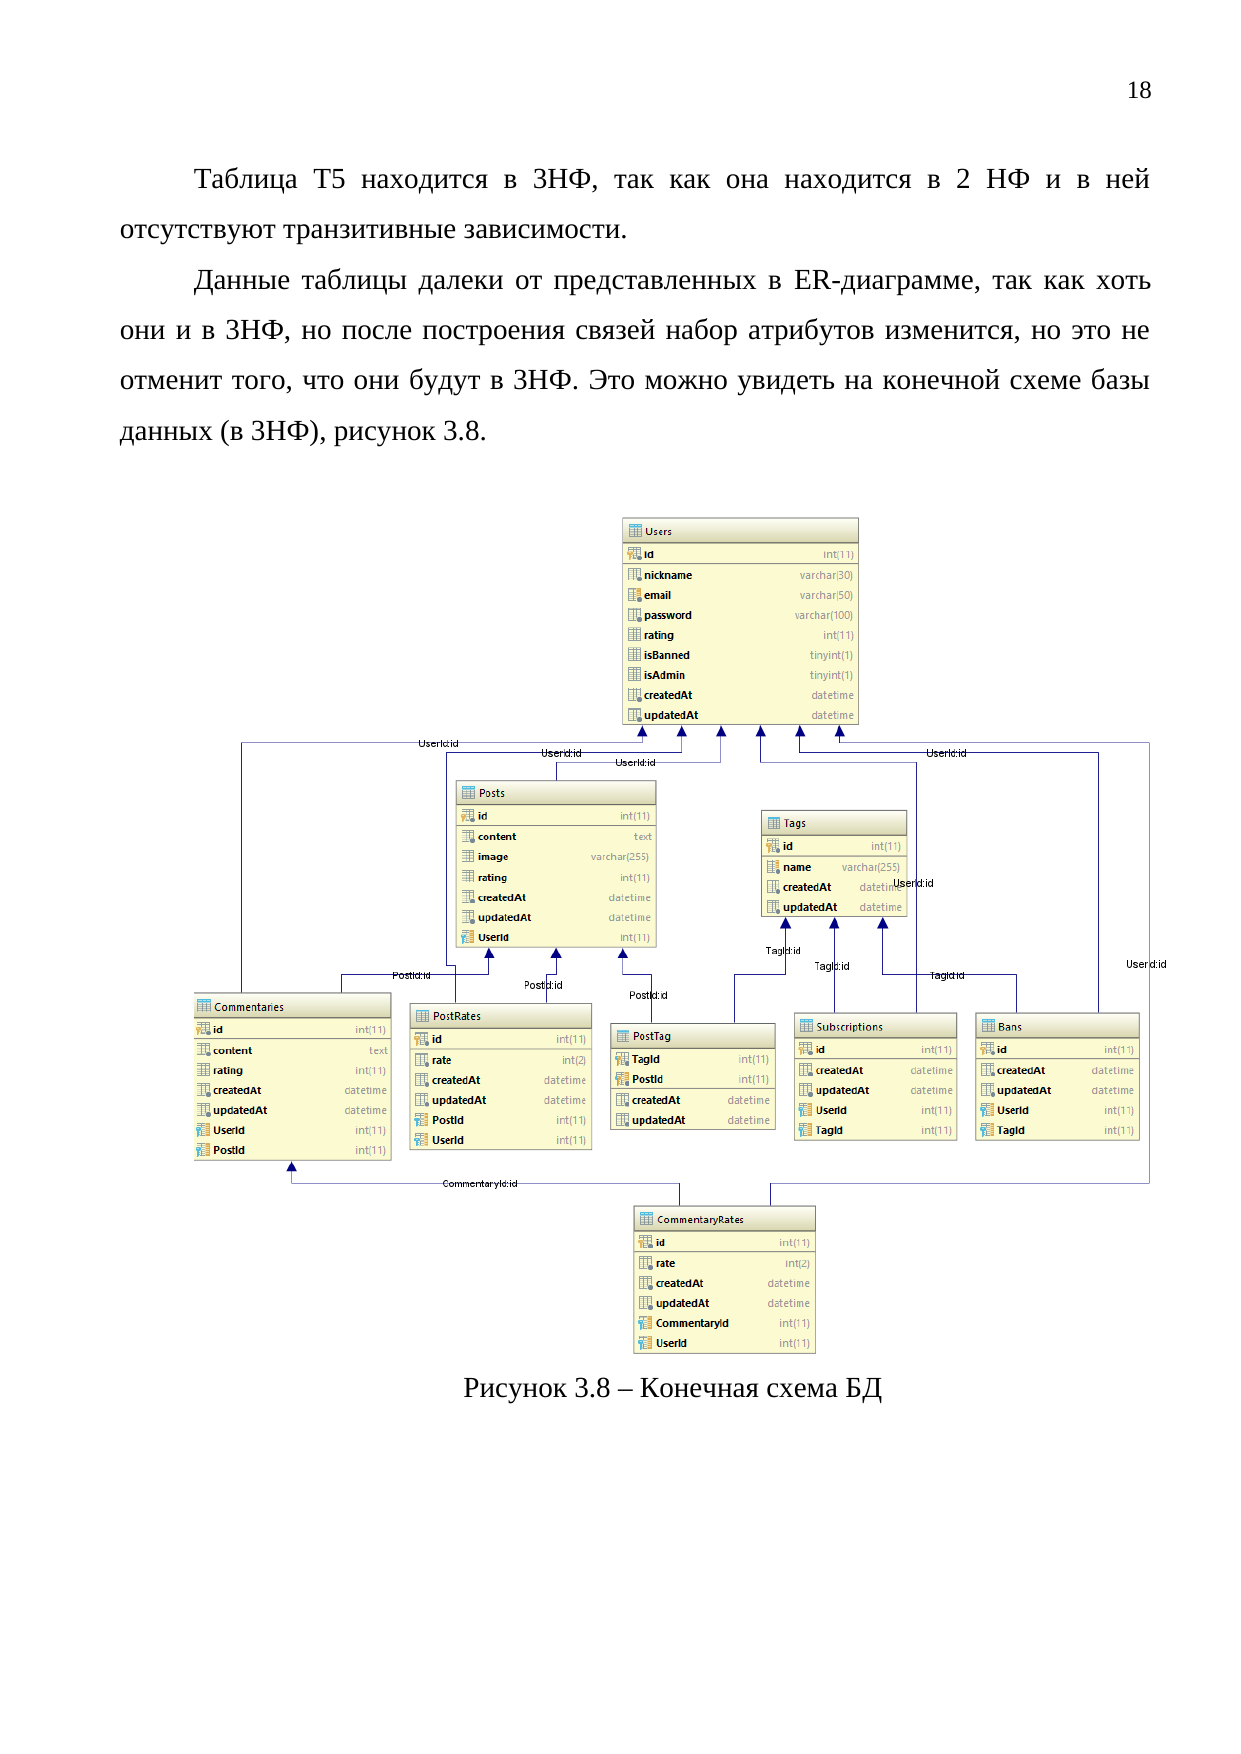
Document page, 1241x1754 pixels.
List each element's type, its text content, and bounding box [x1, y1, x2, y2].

picture [194, 513, 1169, 1356]
text Таблица Т5 находится в 3НФ, так как она находится в 2 НФ и в ней отсутствуют транзитивные зависимости. [119, 161, 1152, 245]
text Данные таблицы далеки от представленных в ER-диаграмме, так как хоть они и в 3НФ, но после построения связей набор атрибутов изменится, но это не отменит того, что они будут в 3НФ. Это можно увидеть на конечной схеме базы данных (в 3НФ), рисунок 3.8. [119, 262, 1152, 446]
text Рисунок 3.8 – Конечная схема БД [119, 1370, 1152, 1404]
